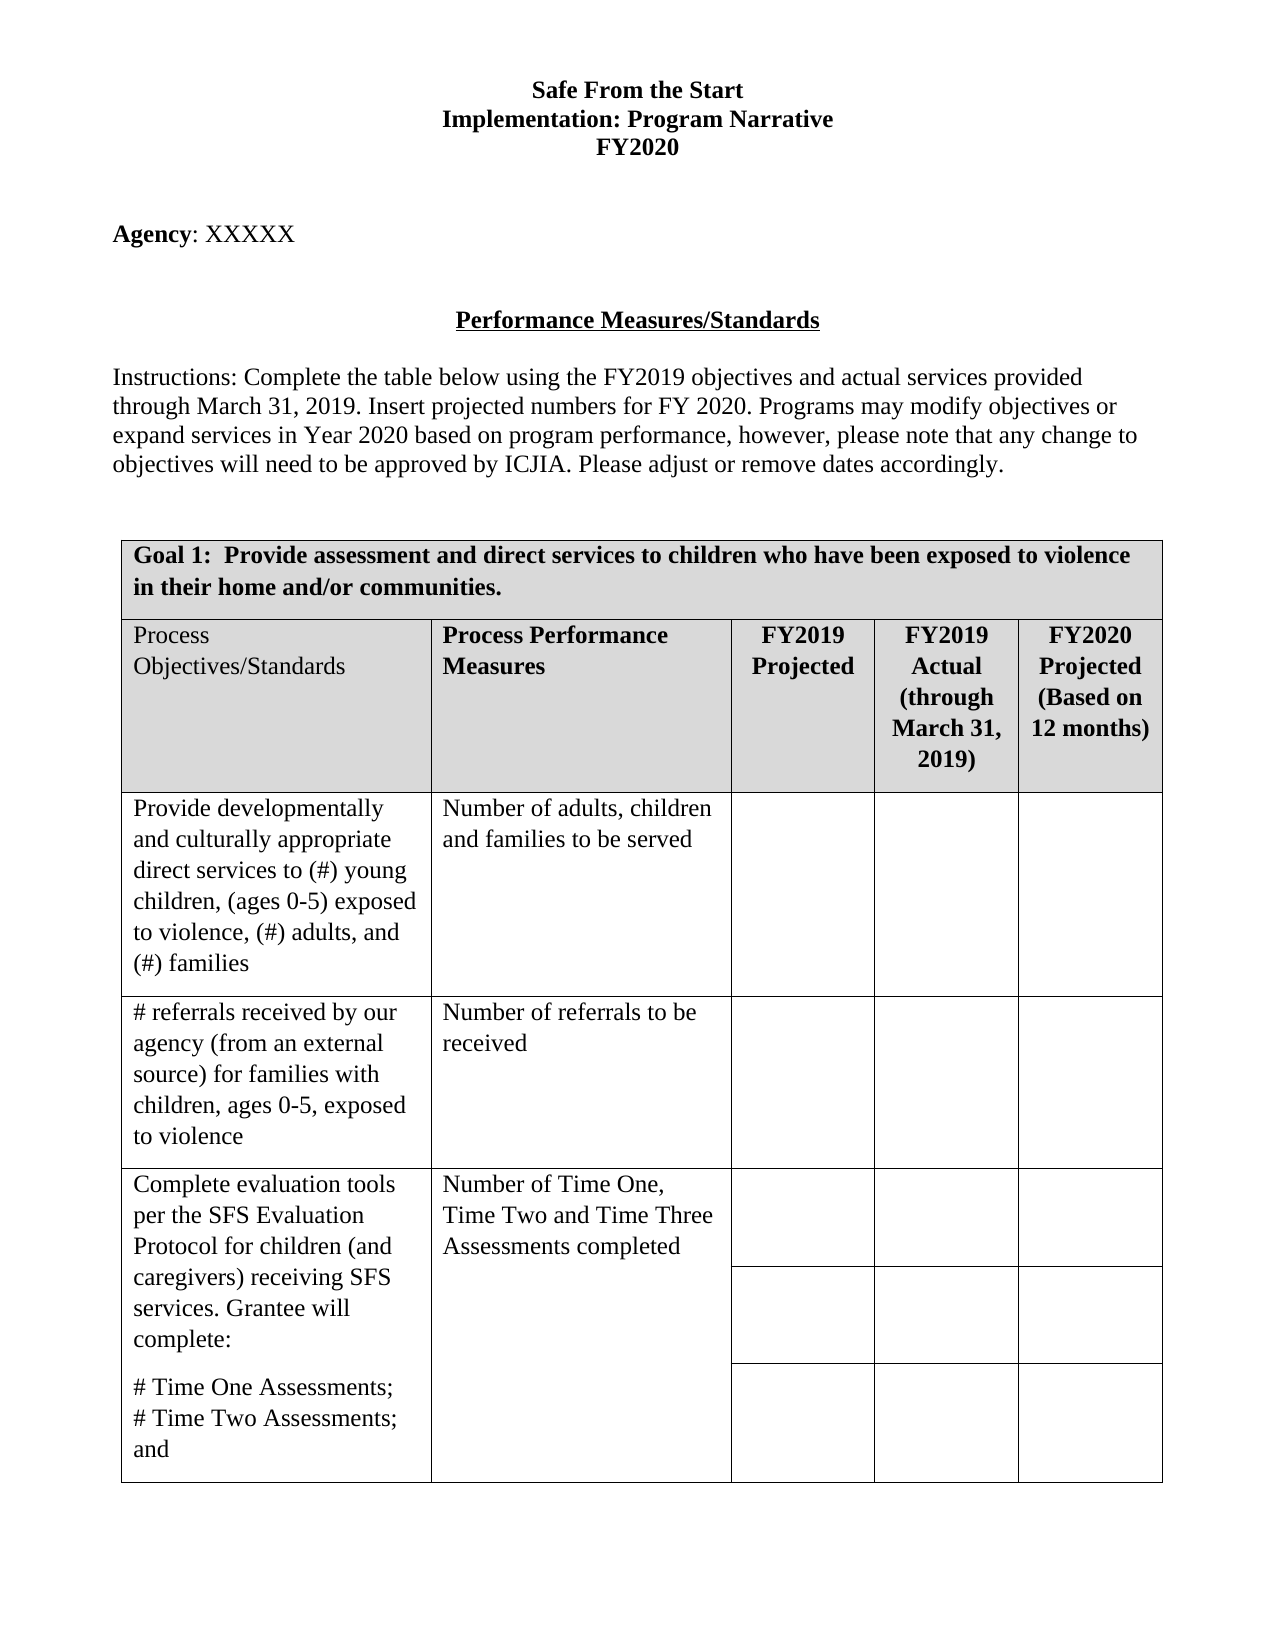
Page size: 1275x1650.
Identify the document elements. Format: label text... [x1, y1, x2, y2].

table_cell [875, 1169, 1018, 1266]
table_cell Provide developmentally and culturally appropriate direct services to (#) young children, (ages 0-5) exposed to violence, (#) adults, and (#) families [122, 793, 431, 996]
text Performance Measures/Standards [112, 305, 1162, 334]
table_cell [875, 997, 1018, 1168]
table_cell [732, 1169, 874, 1266]
table_cell [1019, 793, 1162, 996]
table_cell [875, 793, 1018, 996]
table_cell FY2020 Projected (Based on 12 months) [1019, 620, 1162, 792]
text Agency: XXXXX [112, 219, 1162, 247]
table_cell [1019, 997, 1162, 1168]
table_cell Number of adults, children and families to be served [432, 793, 731, 996]
table_cell FY2019 Actual (through March 31, 2019) [875, 620, 1018, 792]
table_cell [1019, 1364, 1162, 1482]
table_cell Complete evaluation tools per the SFS Evaluation Protocol for children (and caregivers) receiving SFS services. Grantee will complete: # Time One Assessments; # Time Two Assessments; and # Time Three assessments. [122, 1169, 431, 1482]
table_cell [732, 1364, 874, 1482]
table_cell [732, 997, 874, 1168]
table_cell Process Objectives/Standards [122, 620, 431, 792]
table_cell [1019, 1267, 1162, 1363]
table_cell [875, 1364, 1018, 1482]
table_cell [732, 1267, 874, 1363]
table_header Goal 1: Provide assessment and direct services to children who have been exposed to violence in their home and/or communities. [122, 541, 1162, 619]
table_cell [875, 1267, 1018, 1363]
table_cell FY2019 Projected [732, 620, 874, 792]
table_cell Number of Time One, Time Two and Time Three Assessments completed [432, 1169, 731, 1482]
table_cell Process Performance Measures [432, 620, 731, 792]
text Instructions: Complete the table below using the FY2019 objectives and actual services provided through March 31, 2019. Insert projected numbers for FY 2020. Programs may modify objectives or expand services in Year 2020 based on program performance, however, please note that any change to objectives will need to be approved by ICJIA. Please adjust or remove dates accordingly. [112, 362, 1162, 477]
table_cell [732, 793, 874, 996]
table_cell [1019, 1169, 1162, 1266]
table_cell Number of referrals to be received [432, 997, 731, 1168]
table_cell # referrals received by our agency (from an external source) for families with children, ages 0-5, exposed to violence [122, 997, 431, 1168]
